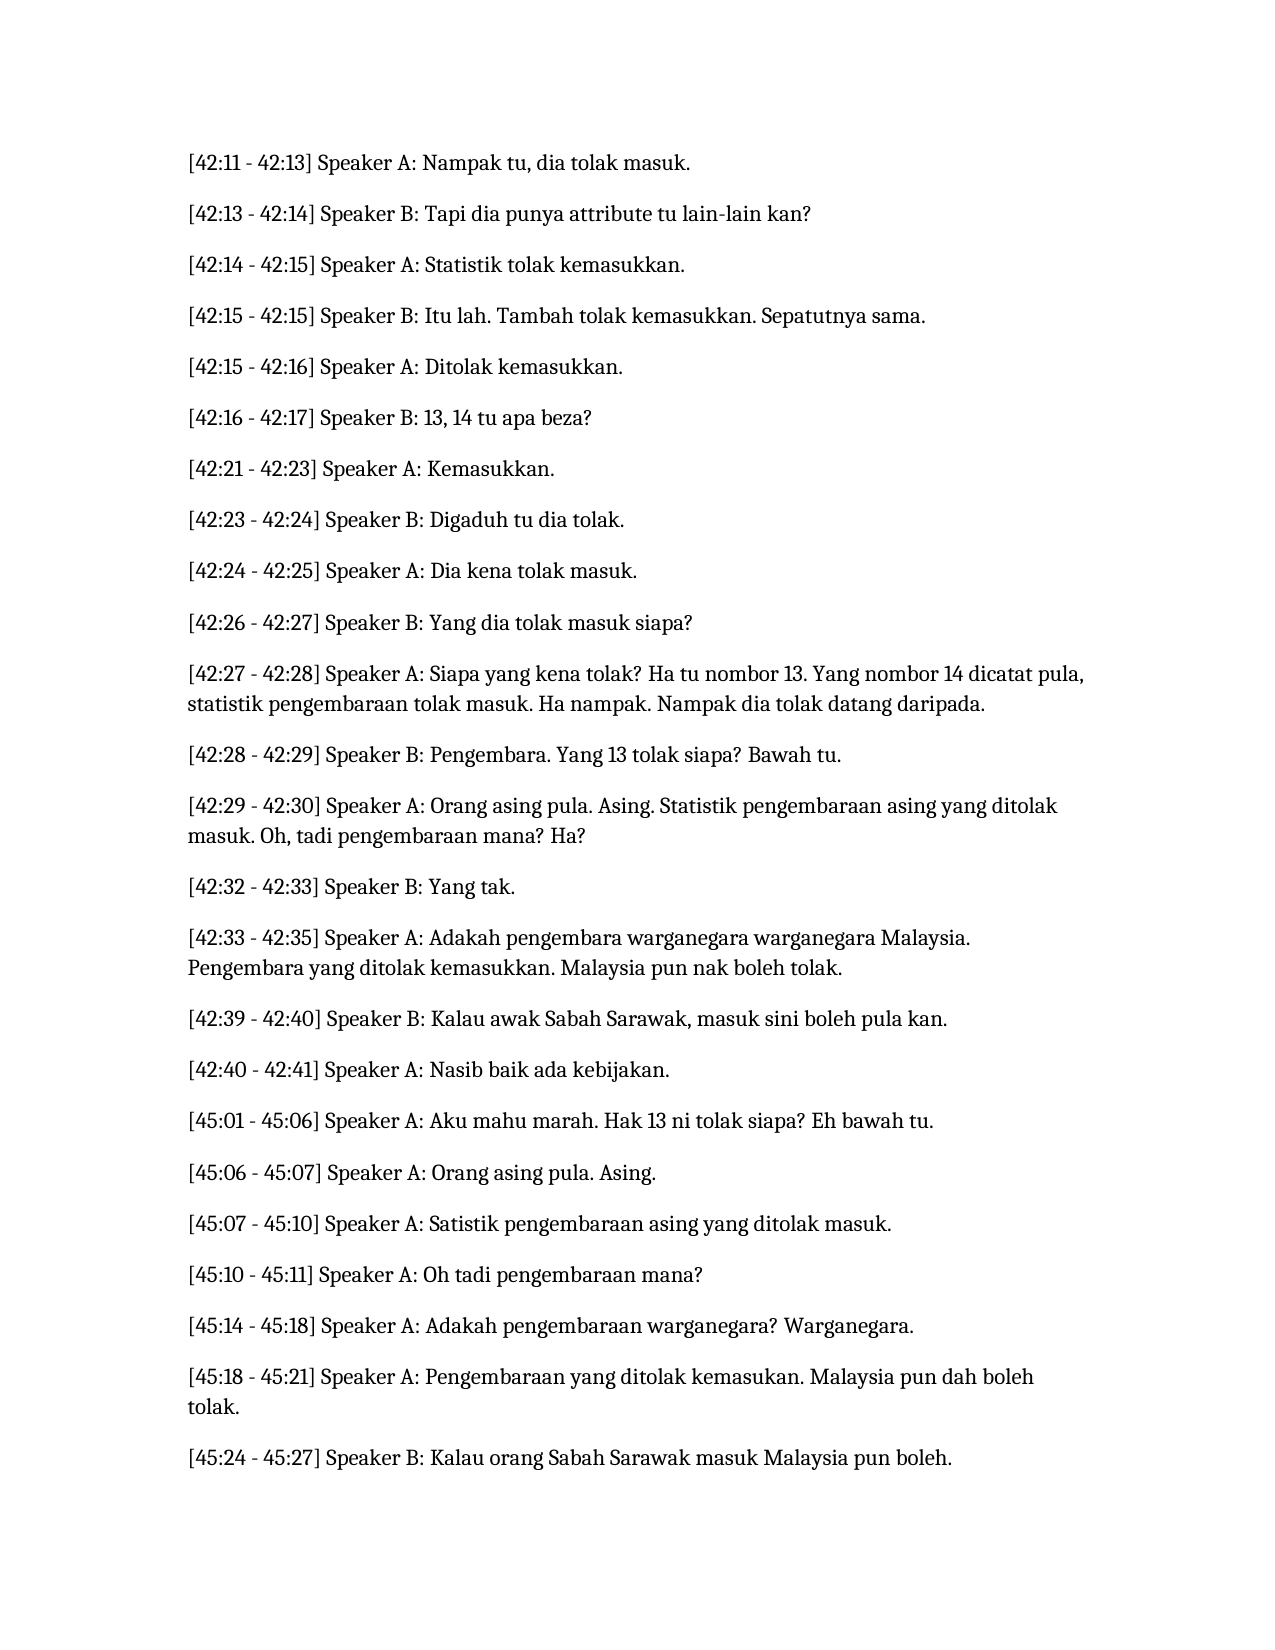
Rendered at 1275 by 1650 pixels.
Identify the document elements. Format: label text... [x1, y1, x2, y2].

text [42:33 - 42:35] Speaker A: Adakah pengembara warganegara warganegara Malaysia. Pengembara yang ditolak kemasukkan. Malaysia pun nak boleh tolak. [187, 925, 1087, 982]
text [42:26 - 42:27] Speaker B: Yang dia tolak masuk siapa? [187, 609, 1087, 636]
text [42:32 - 42:33] Speaker B: Yang tak. [187, 874, 1087, 900]
text [45:01 - 45:06] Speaker A: Aku mahu marah. Hak 13 ni tolak siapa? Eh bawah tu. [187, 1108, 1087, 1135]
text [45:07 - 45:10] Speaker A: Satistik pengembaraan asing yang ditolak masuk. [187, 1210, 1087, 1237]
text [45:24 - 45:27] Speaker B: Kalau orang Sabah Sarawak masuk Malaysia pun boleh. [187, 1445, 1087, 1471]
text [42:29 - 42:30] Speaker A: Orang asing pula. Asing. Statistik pengembaraan asing yang ditolak masuk. Oh, tadi pengembaraan mana? Ha? [187, 793, 1087, 849]
text [42:14 - 42:15] Speaker A: Statistik tolak kemasukkan. [187, 252, 1087, 278]
text [42:39 - 42:40] Speaker B: Kalau awak Sabah Sarawak, masuk sini boleh pula kan. [187, 1006, 1087, 1033]
text [42:21 - 42:23] Speaker A: Kemasukkan. [187, 456, 1087, 483]
text [42:28 - 42:29] Speaker B: Pengembara. Yang 13 tolak siapa? Bawah tu. [187, 742, 1087, 768]
text [45:18 - 45:21] Speaker A: Pengembaraan yang ditolak kemasukan. Malaysia pun dah boleh tolak. [187, 1363, 1087, 1420]
text [42:40 - 42:41] Speaker A: Nasib baik ada kebijakan. [187, 1057, 1087, 1084]
text [42:23 - 42:24] Speaker B: Digaduh tu dia tolak. [187, 507, 1087, 534]
text [45:06 - 45:07] Speaker A: Orang asing pula. Asing. [187, 1159, 1087, 1186]
text [42:15 - 42:16] Speaker A: Ditolak kemasukkan. [187, 354, 1087, 381]
text [42:15 - 42:15] Speaker B: Itu lah. Tambah tolak kemasukkan. Sepatutnya sama. [187, 303, 1087, 329]
text [42:27 - 42:28] Speaker A: Siapa yang kena tolak? Ha tu nombor 13. Yang nombor 14 dicatat pula, statistik pengembaraan tolak masuk. Ha nampak. Nampak dia tolak datang daripada. [187, 660, 1087, 717]
text [42:24 - 42:25] Speaker A: Dia kena tolak masuk. [187, 558, 1087, 585]
text [42:13 - 42:14] Speaker B: Tapi dia punya attribute tu lain-lain kan? [187, 201, 1087, 227]
text [45:14 - 45:18] Speaker A: Adakah pengembaraan warganegara? Warganegara. [187, 1312, 1087, 1339]
text [42:11 - 42:13] Speaker A: Nampak tu, dia tolak masuk. [187, 150, 1087, 176]
text [45:10 - 45:11] Speaker A: Oh tadi pengembaraan mana? [187, 1261, 1087, 1288]
text [42:16 - 42:17] Speaker B: 13, 14 tu apa beza? [187, 405, 1087, 432]
